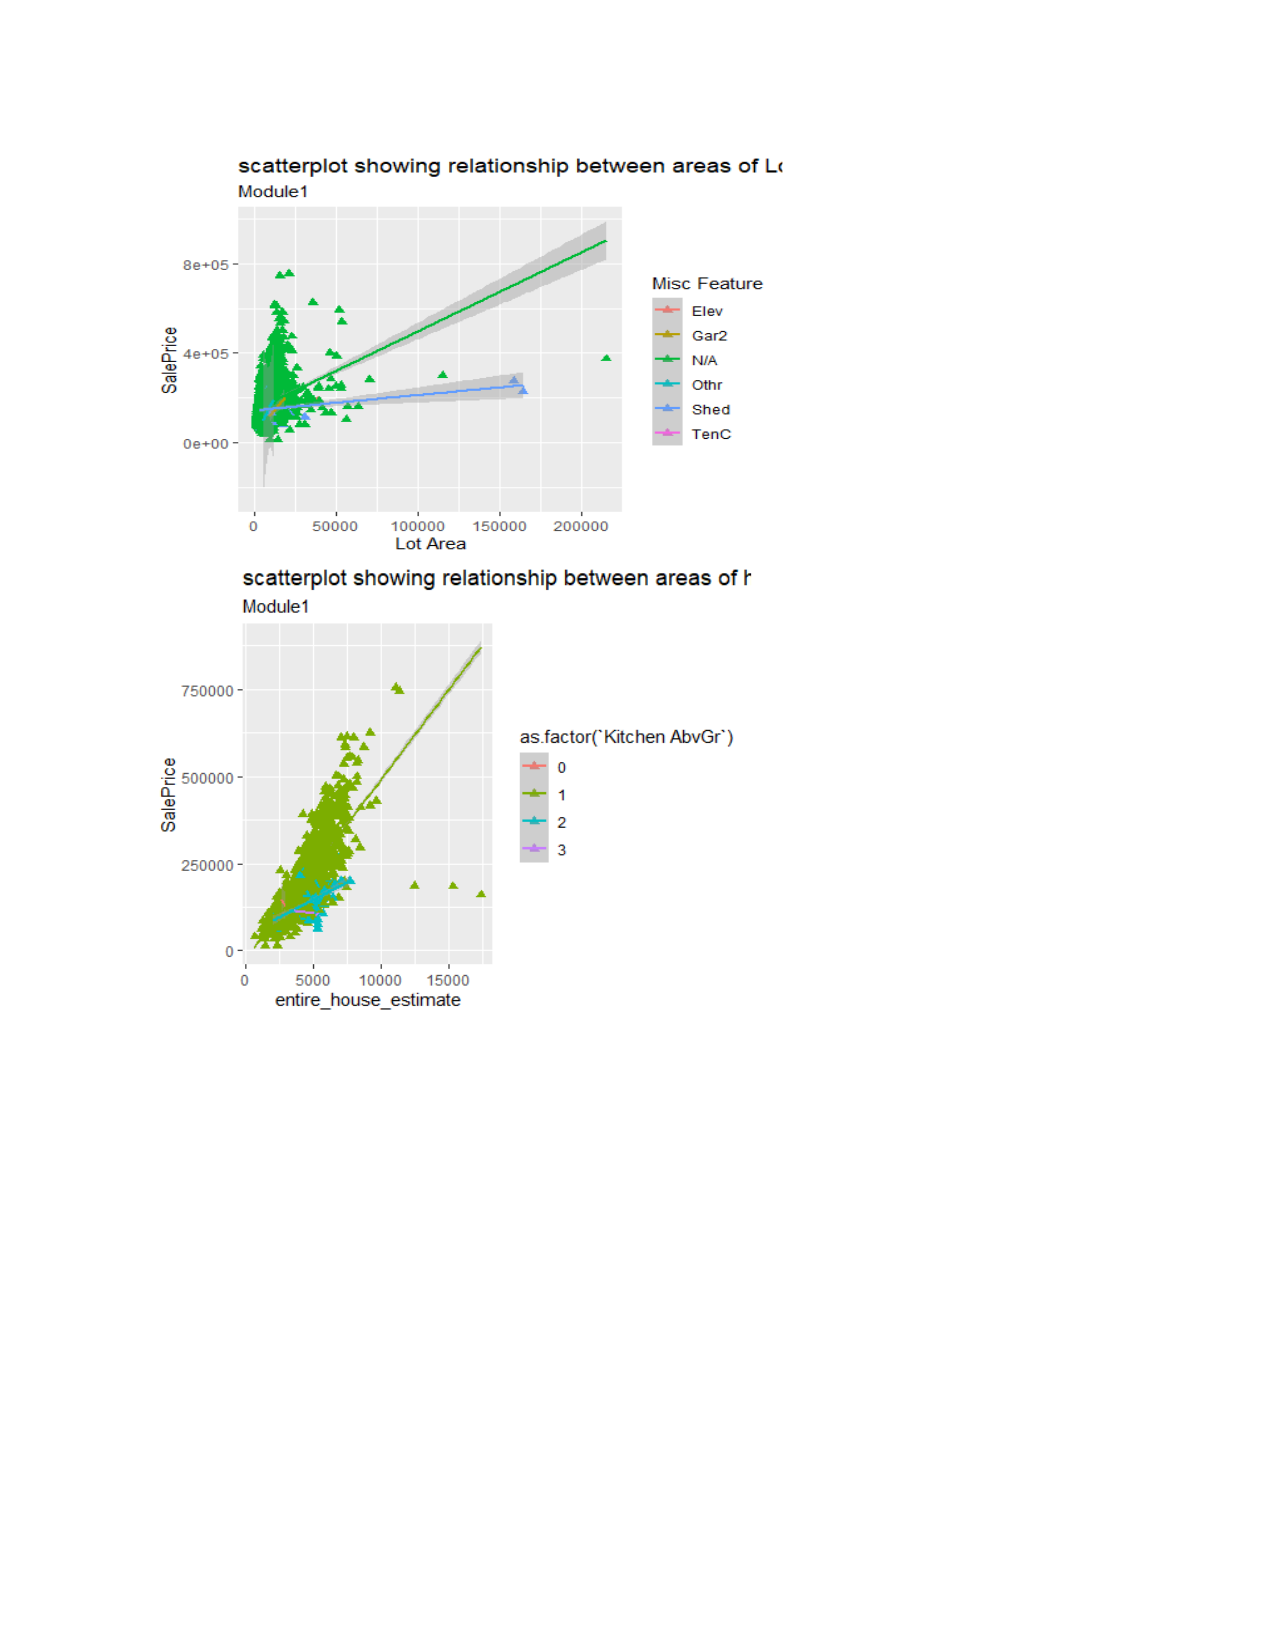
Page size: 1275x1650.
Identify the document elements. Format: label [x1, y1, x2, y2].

picture [150, 150, 783, 1018]
